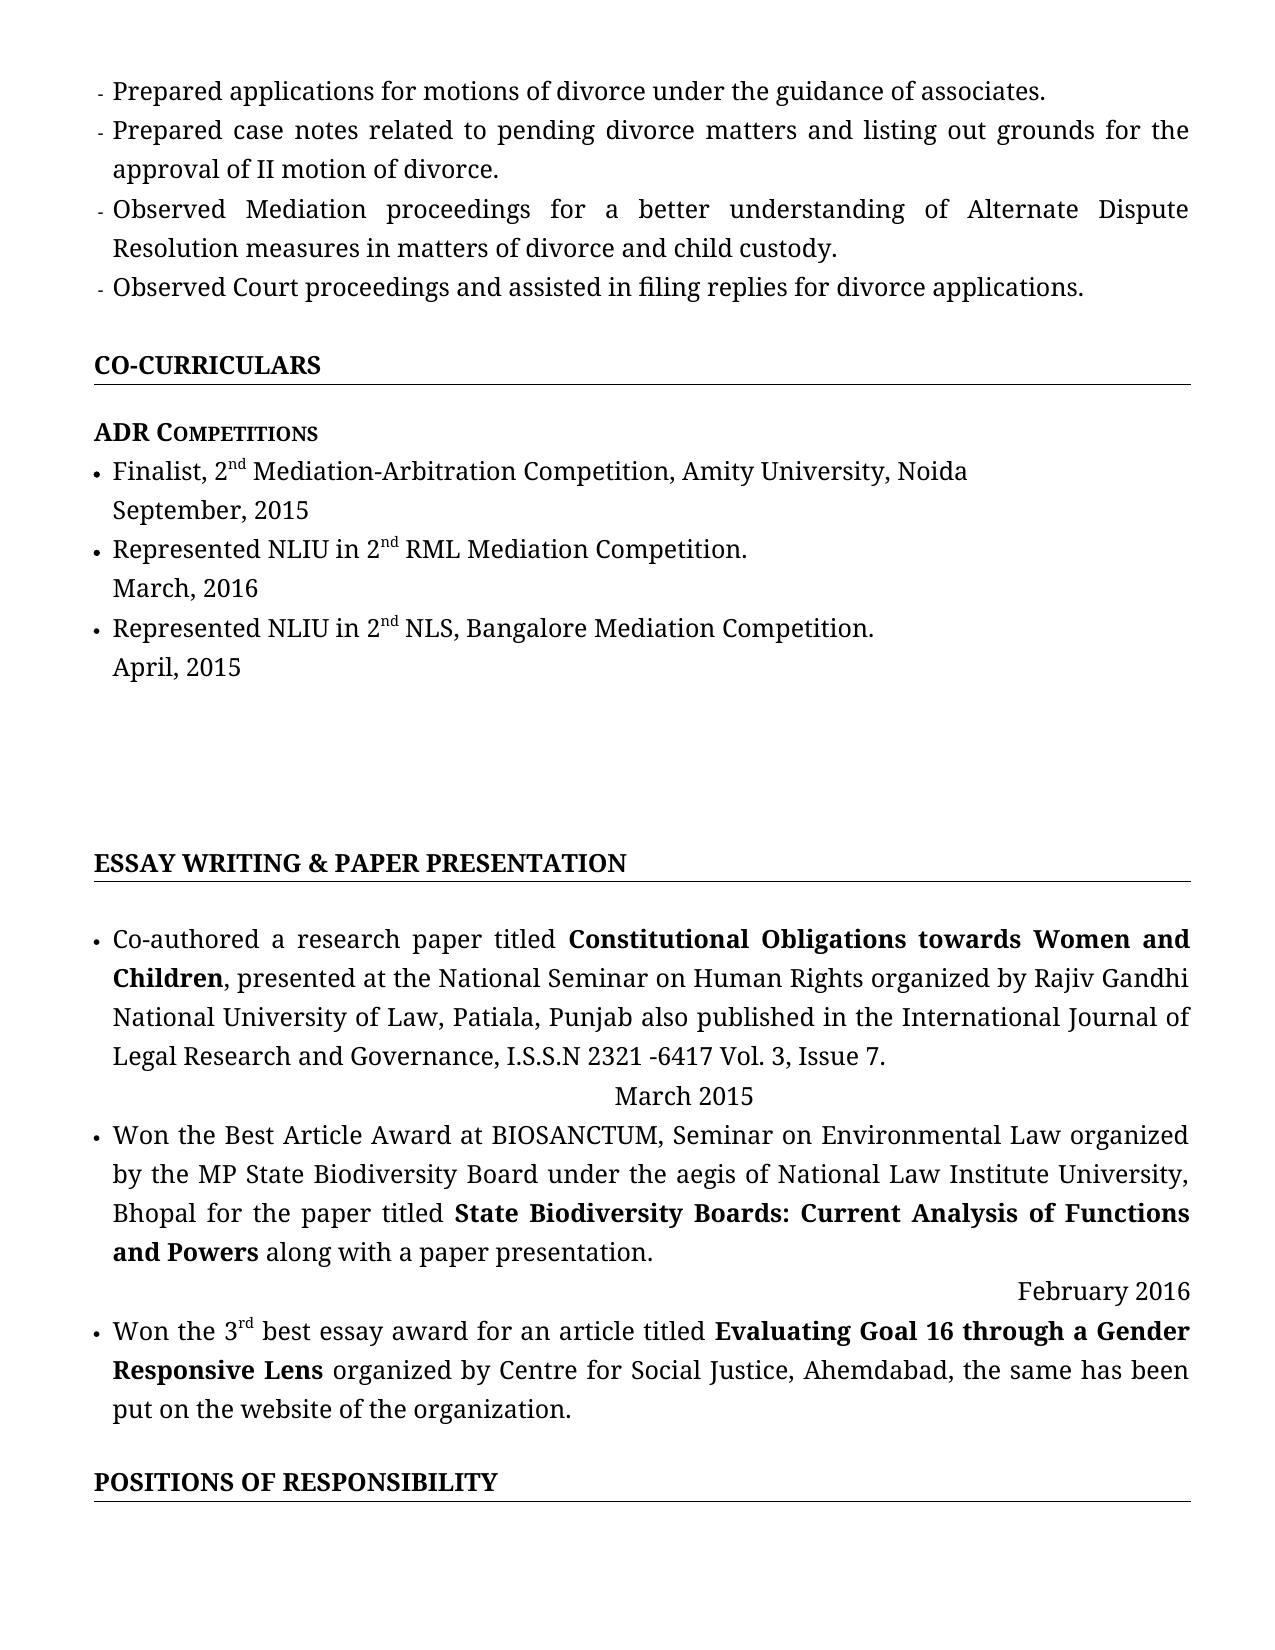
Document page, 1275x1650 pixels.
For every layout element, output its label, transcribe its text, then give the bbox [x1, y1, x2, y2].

subtitle Prepared case notes related to pending divorce matters and listing out grounds for the approval of II motion of divorce. [98, 113, 1191, 186]
subtitle Observed Court proceedings and assisted in filing replies for divorce applications. [98, 270, 1191, 304]
text ADR Competitions [94, 414, 1191, 448]
subtitle Co-authored a research paper titled Constitutional Obligations towards Women and Children, presented at the National Seminar on Human Rights organized by Rajiv Gandhi National University of Law, Patiala, Punjab also published in the International Journal of Legal Research and Governance, I.S.S.N 2321 -6417 Vol. 3, Issue 7. March 2015 [94, 922, 1191, 1112]
subtitle CO-CURRICULARS [94, 348, 1191, 384]
subtitle Represented NLIU in 2nd NLS, Bangalore Mediation Competition. April, 2015 [94, 610, 1191, 683]
subtitle Finalist, 2nd Mediation-Arbitration Competition, Amity University, Noida September, 2015 [94, 453, 1191, 527]
text ESSAY WRITING & PAPER PRESENTATION [94, 845, 1191, 881]
text POSITIONS OF RESPONSIBILITY [94, 1465, 1191, 1501]
subtitle Won the Best Article Award at BIOSANCTUM, Seminar on Environmental Law organized by the MP State Biodiversity Board under the aegis of National Law Institute University, Bhopal for the paper titled State Biodiversity Boards: Current Analysis of Functions and Powers along with a paper presentation. [94, 1117, 1191, 1269]
subtitle Observed Mediation proceedings for a better understanding of Alternate Dispute Resolution measures in matters of divorce and child custody. [98, 191, 1191, 264]
subtitle February 2016 [112, 1274, 1191, 1308]
subtitle Prepared applications for motions of divorce under the guidance of associates. [98, 74, 1191, 108]
subtitle Represented NLIU in 2nd RML Mediation Competition. March, 2016 [94, 532, 1191, 605]
subtitle Won the 3rd best essay award for an article titled Evaluating Goal 16 through a Gender Responsive Lens organized by Centre for Social Justice, Ahemdabad, the same has been put on the website of the organization. [94, 1313, 1191, 1426]
